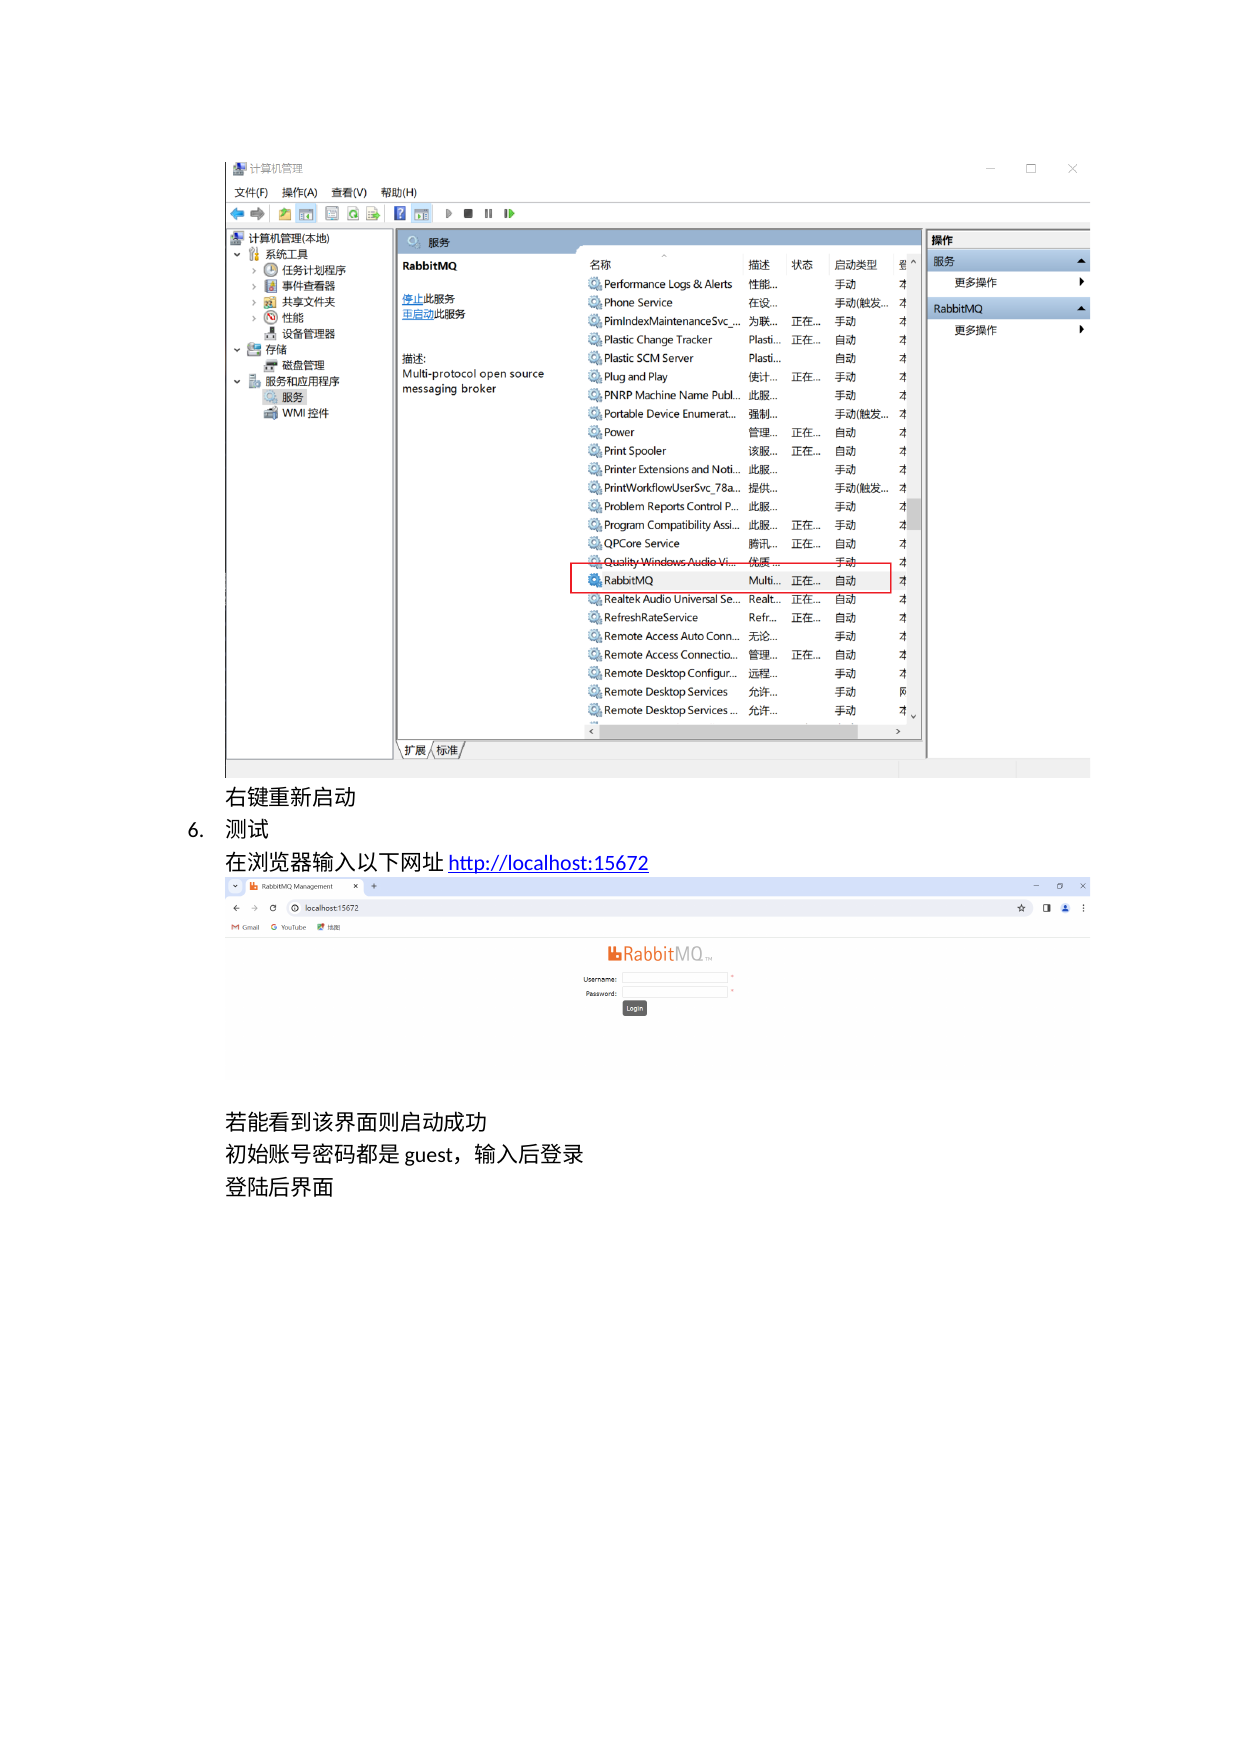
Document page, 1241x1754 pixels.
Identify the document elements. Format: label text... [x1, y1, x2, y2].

list 若能看到该界面则启动成功 [225, 1104, 1053, 1137]
list 在浏览器输入以下网址http://localhost:15672 [225, 844, 1053, 877]
picture [225, 162, 1091, 778]
list 右键重新启动 [225, 779, 1053, 812]
list 测试 [187, 812, 1053, 844]
list 登陆后界面 [225, 1169, 1053, 1202]
picture [225, 877, 1091, 1080]
list 初始账号密码都是guest，输入后登录 [225, 1137, 1053, 1169]
